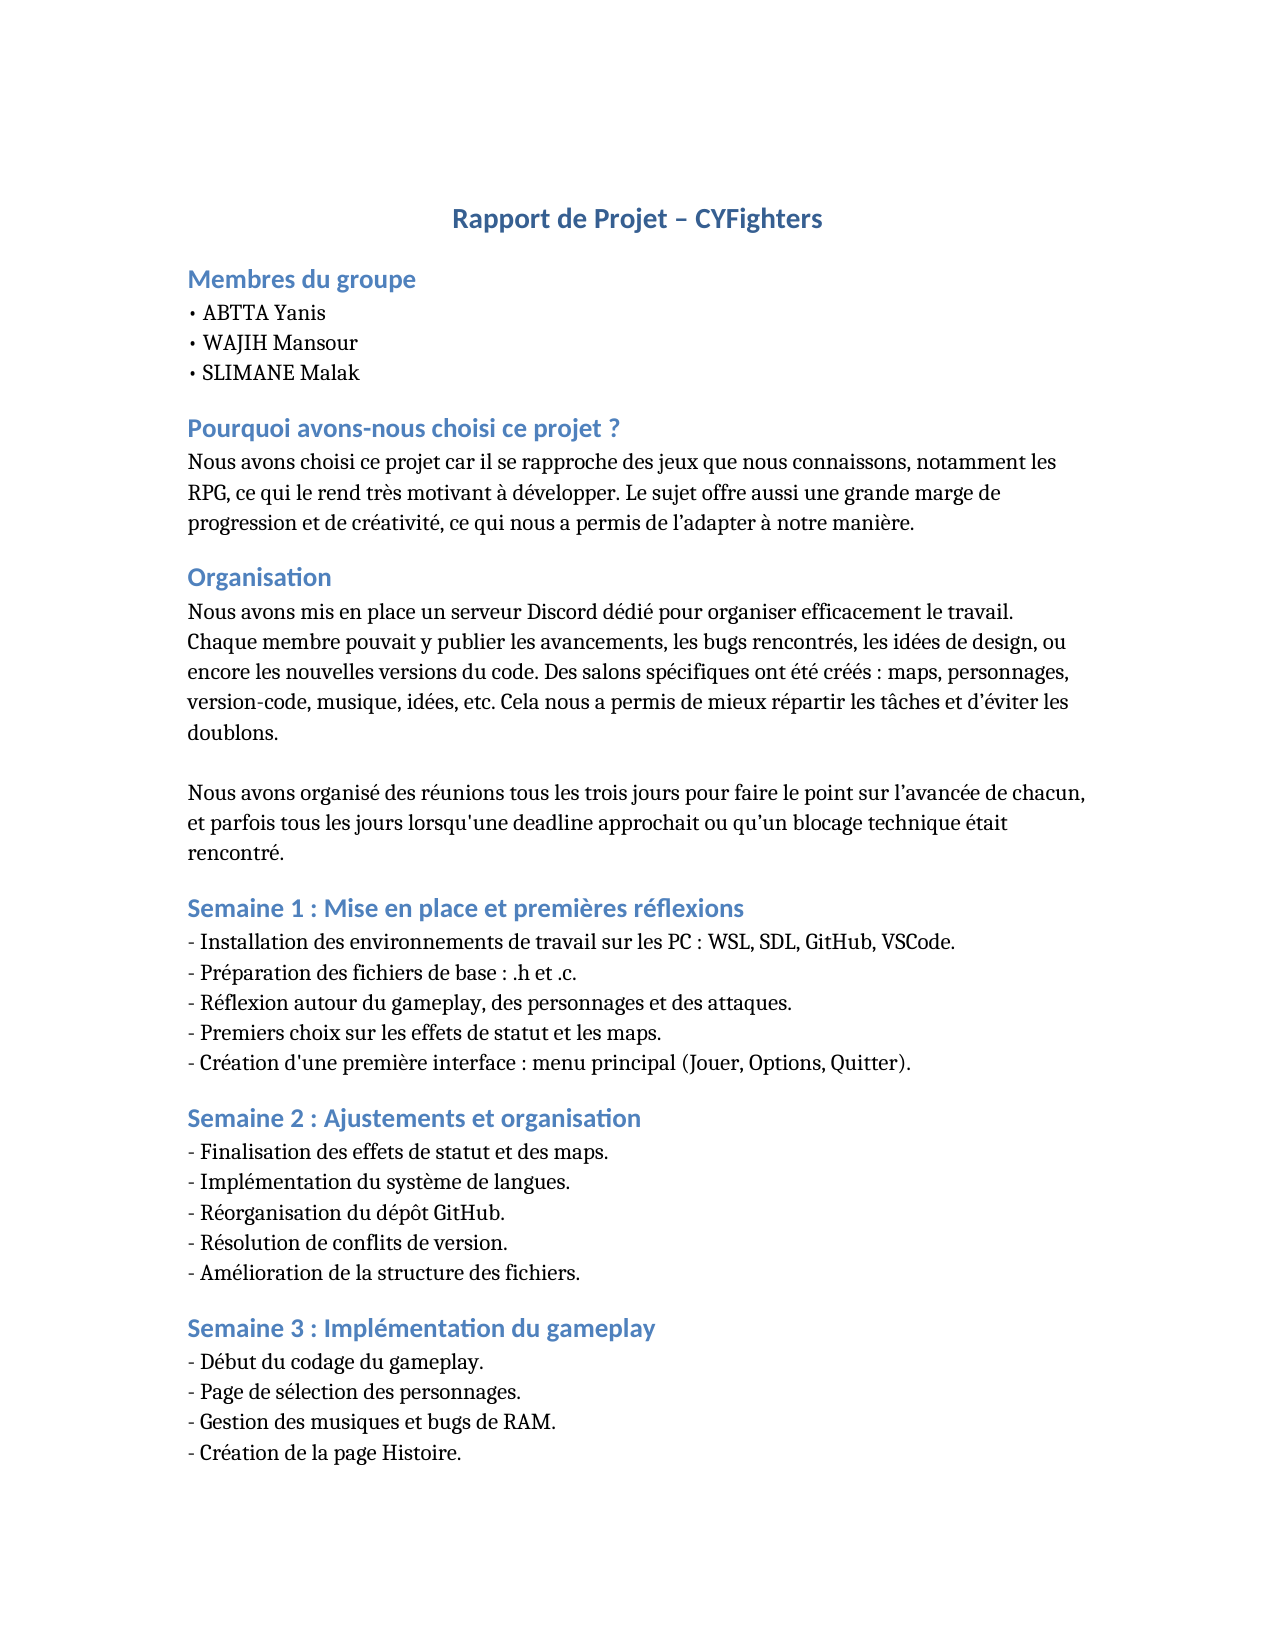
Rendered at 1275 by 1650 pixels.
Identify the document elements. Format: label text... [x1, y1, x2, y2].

subtitle Semaine 2 : Ajustements et organisation [187, 1101, 1087, 1134]
text Nous avons mis en place un serveur Discord dédié pour organiser efficacement le travail. Chaque membre pouvait y publier les avancements, les bugs rencontrés, les idées de design, ou encore les nouvelles versions du code. Des salons spécifiques ont été créés : maps, personnages, version-code, musique, idées, etc. Cela nous a permis de mieux répartir les tâches et d’éviter les doublons. Nous avons organisé des réunions tous les trois jours pour faire le point sur l’avancée de chacun, et parfois tous les jours lorsqu'une deadline approchait ou qu’un blocage technique était rencontré. [187, 598, 1087, 866]
subtitle Semaine 1 : Mise en place et premières réflexions [187, 891, 1087, 924]
text • ABTTA Yanis • WAJIH Mansour • SLIMANE Malak [187, 300, 1087, 386]
subtitle Organisation [187, 561, 1087, 593]
subtitle Rapport de Projet – CYFighters [187, 200, 1087, 236]
subtitle Semaine 3 : Implémentation du gameplay [187, 1311, 1087, 1344]
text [187, 1349, 1087, 1466]
text Nous avons choisi ce projet car il se rapproche des jeux que nous connaissons, notamment les RPG, ce qui le rend très motivant à développer. Le sujet offre aussi une grande marge de progression et de créativité, ce qui nous a permis de l’adapter à notre manière. [187, 449, 1087, 536]
subtitle Pourquoi avons-nous choisi ce projet ? [187, 411, 1087, 444]
text - Installation des environnements de travail sur les PC : WSL, SDL, GitHub, VSCode. - Préparation des fichiers de base : .h et .c. - Réflexion autour du gameplay, des personnages et des attaques. - Premiers choix sur les effets de statut et les maps. - Création d'une première interface : menu principal (Jouer, Options, Quitter). [187, 929, 1087, 1076]
subtitle Membres du groupe [187, 262, 1087, 295]
text - Finalisation des effets de statut et des maps. - Implémentation du système de langues. - Réorganisation du dépôt GitHub. - Résolution de conflits de version. - Amélioration de la structure des fichiers. [187, 1139, 1087, 1286]
